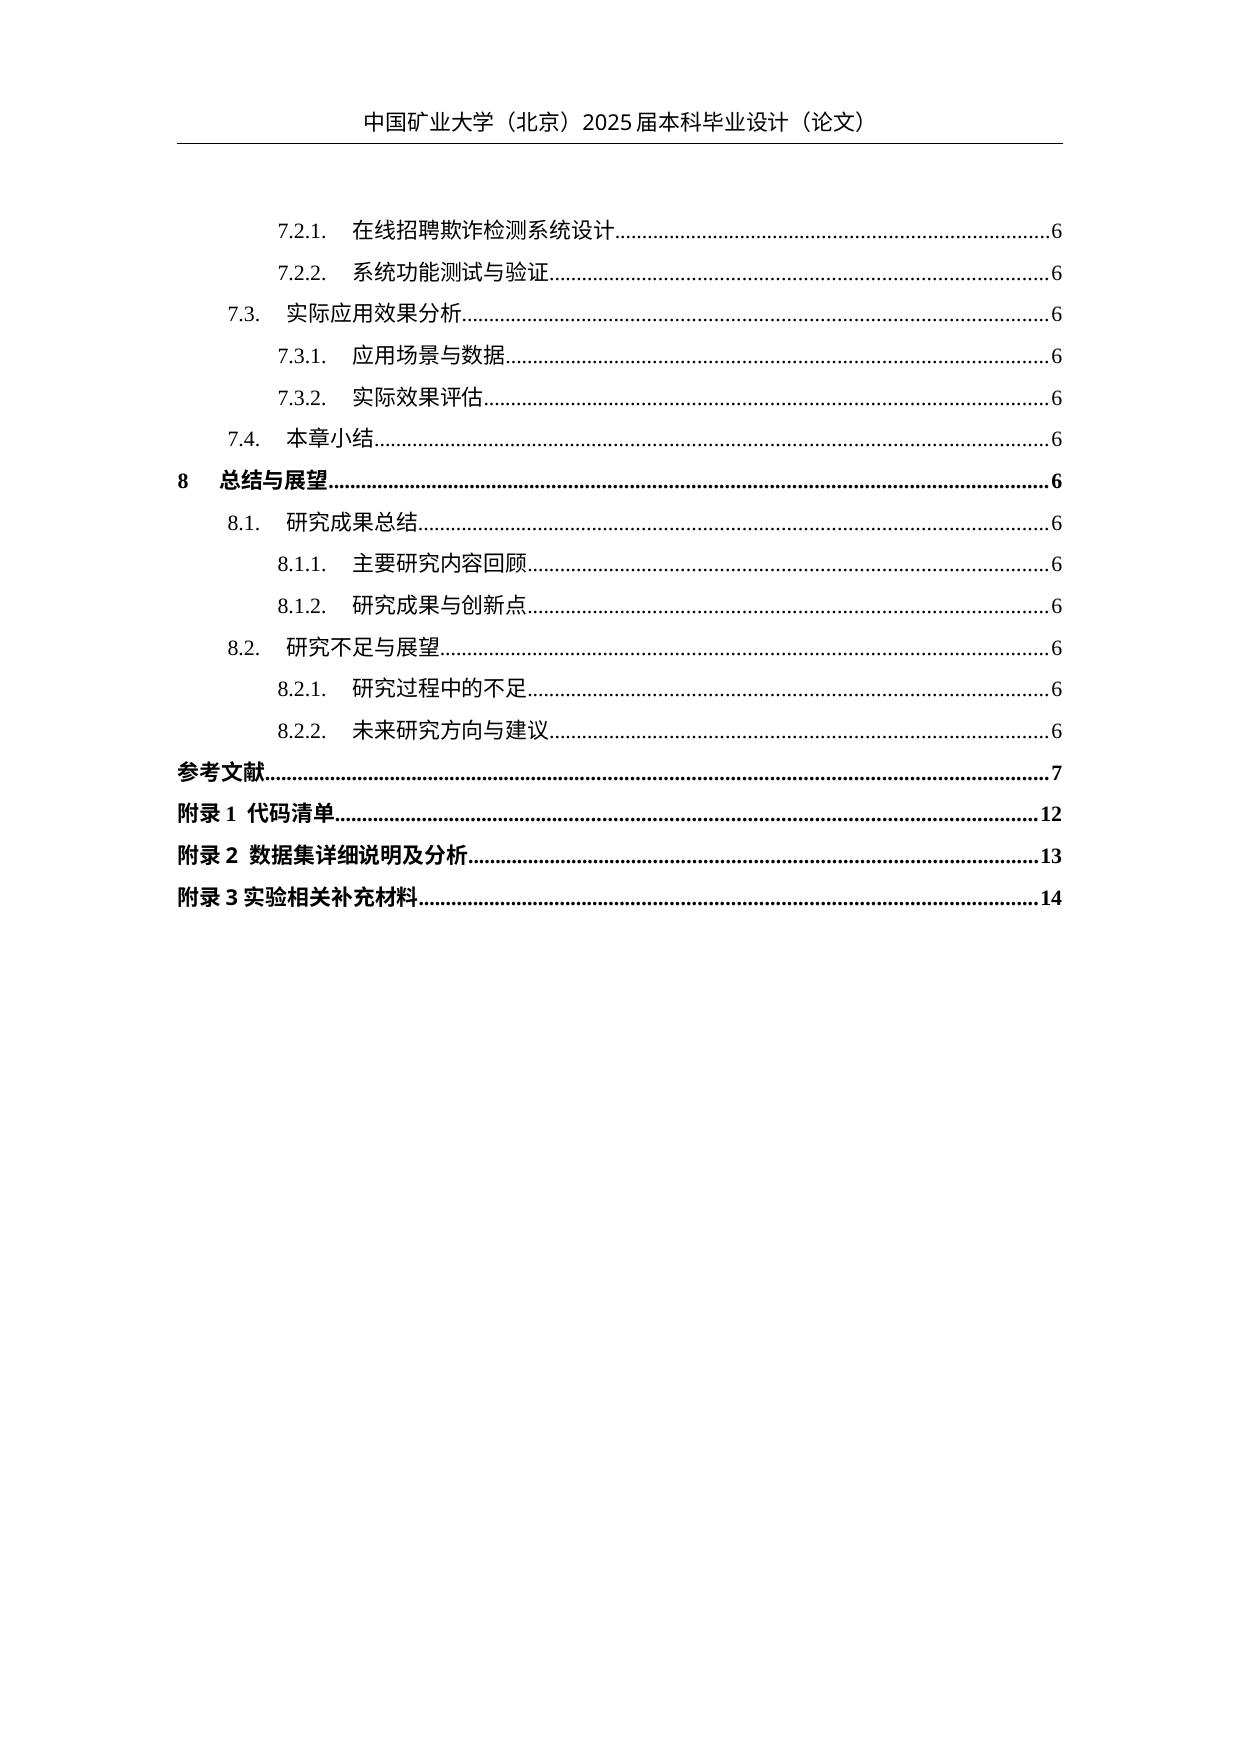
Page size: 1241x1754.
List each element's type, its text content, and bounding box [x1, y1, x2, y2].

text 7.4. 本章小结 6 [227, 413, 1063, 455]
text 8.2. 研究不足与展望 6 [227, 622, 1063, 663]
text 8 总结与展望 6 [177, 455, 1063, 497]
text 8.1. 研究成果总结 6 [227, 497, 1063, 538]
text 8.2.2. 未来研究方向与建议 6 [277, 705, 1063, 747]
text 附录1 代码清单 12 [177, 788, 1063, 830]
text 8.2.1. 研究过程中的不足 6 [277, 663, 1063, 705]
text 7.3.2. 实际效果评估 6 [277, 372, 1063, 413]
text 8.1.1. 主要研究内容回顾 6 [277, 538, 1063, 580]
text 参考文献 7 [177, 747, 1063, 788]
text 附录3 实验相关补充材料 14 [177, 872, 1063, 913]
text 附录2 数据集详细说明及分析 13 [177, 830, 1063, 872]
text 7.3. 实际应用效果分析 6 [227, 288, 1063, 330]
text 7.3.1. 应用场景与数据 6 [277, 330, 1063, 372]
text 8.1.2. 研究成果与创新点 6 [277, 580, 1063, 622]
text 7.2.2. 系统功能测试与验证 6 [277, 247, 1063, 288]
text 7.2.1. 在线招聘欺诈检测系统设计 6 [277, 205, 1063, 247]
